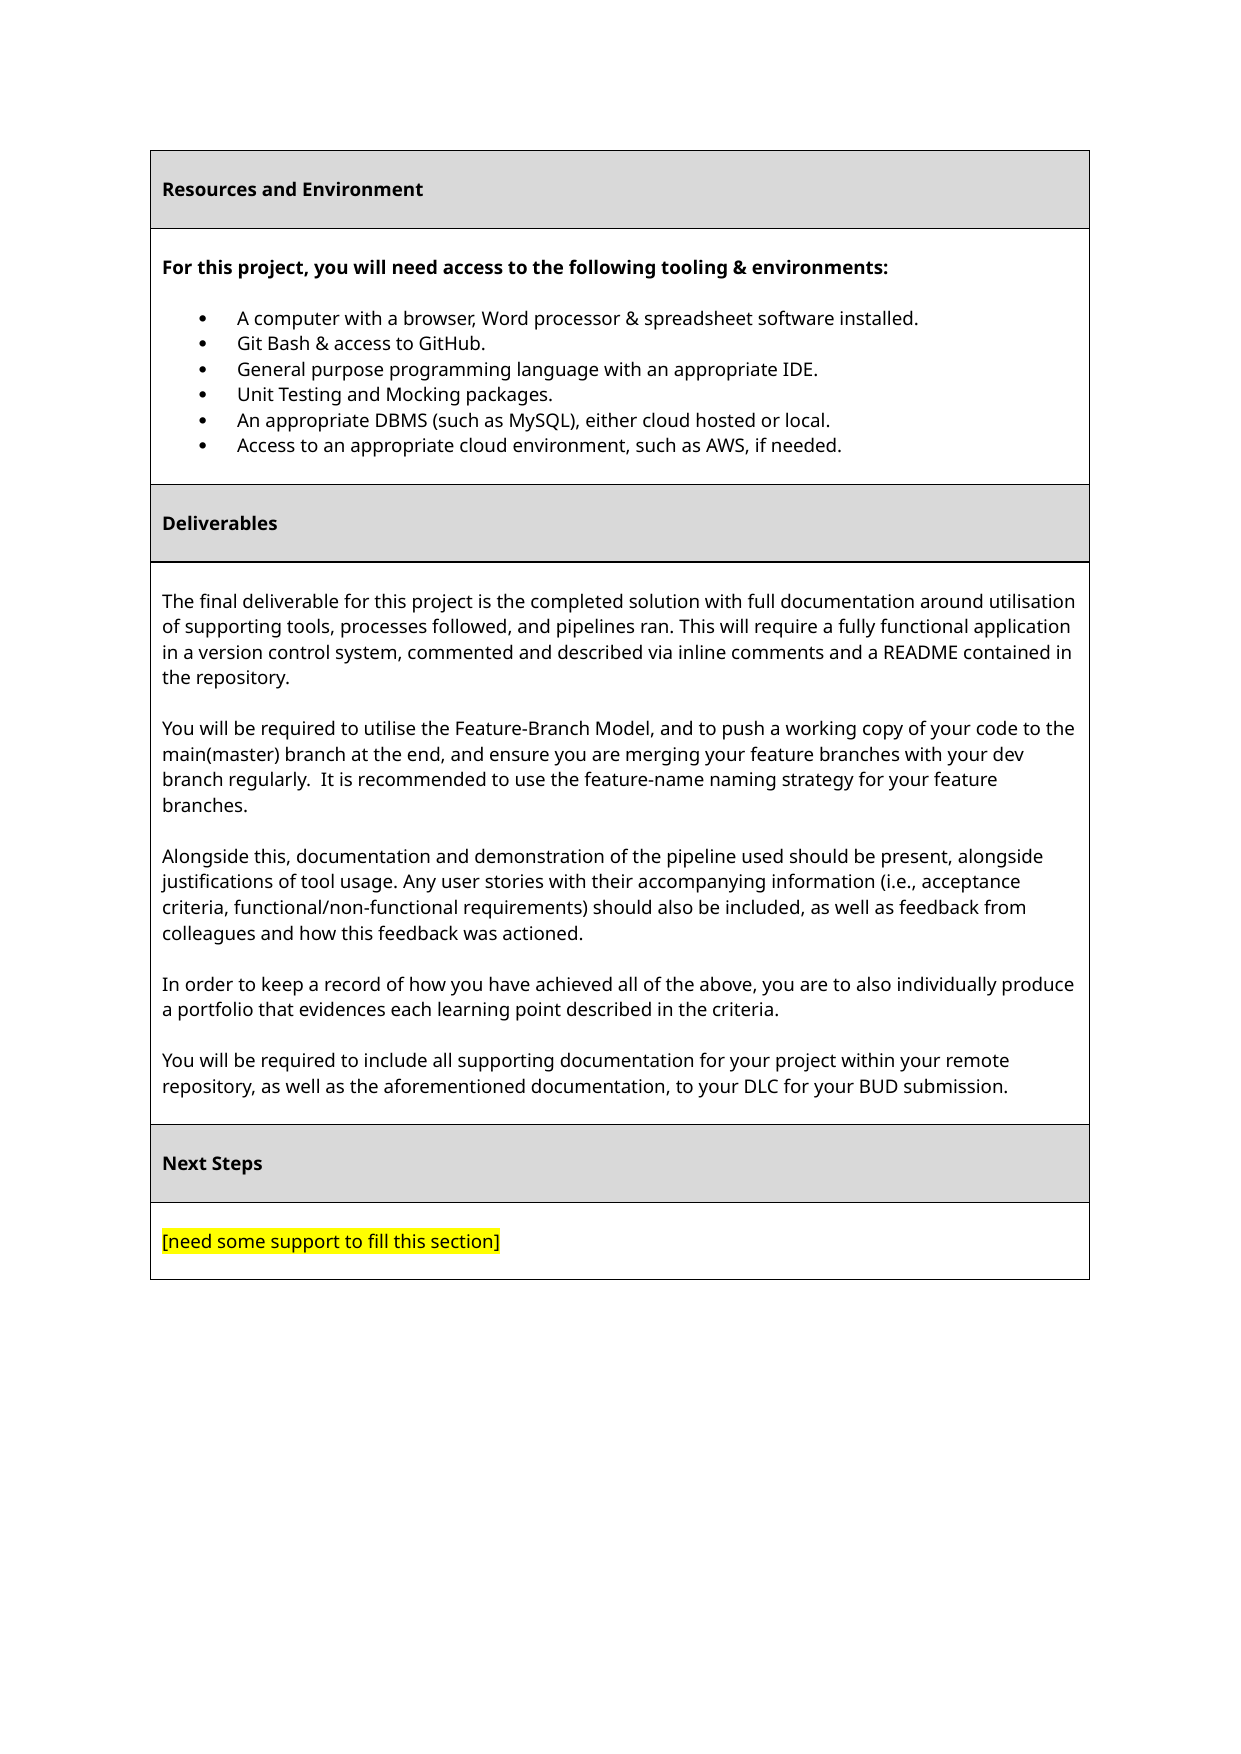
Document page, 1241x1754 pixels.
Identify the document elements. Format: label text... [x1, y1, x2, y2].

table_cell [need some support to fill this section] [151, 1203, 1089, 1279]
table_cell Deliverables [151, 485, 1089, 561]
table_header Resources and Environment [151, 151, 1089, 228]
table_cell For this project, you will need access to the following tooling & environments: A computer with a browser, Word processor & spreadsheet software installed. Git Bash & access to GitHub. General purpose programming language with an appropriate IDE. Unit Testing and Mocking packages. An appropriate DBMS (such as MySQL), either cloud hosted or local. Access to an appropriate cloud environment, such as AWS, if needed. [151, 229, 1089, 484]
table_cell Next Steps [151, 1125, 1089, 1202]
table_cell The final deliverable for this project is the completed solution with full documentation around utilisation of supporting tools, processes followed, and pipelines ran. This will require a fully functional application in a version control system, commented and described via inline comments and a README contained in the repository. You will be required to utilise the Feature-Branch Model, and to push a working copy of your code to the main(master) branch at the end, and ensure you are merging your feature branches with your dev branch regularly. It is recommended to use the feature-name naming strategy for your feature branches. Alongside this, documentation and demonstration of the pipeline used should be present, alongside justifications of tool usage. Any user stories with their accompanying information (i.e., acceptance criteria, functional/non-functional requirements) should also be included, as well as feedback from colleagues and how this feedback was actioned. In order to keep a record of how you have achieved all of the above, you are to also individually produce a portfolio that evidences each learning point described in the criteria. You will be required to include all supporting documentation for your project within your remote repository, as well as the aforementioned documentation, to your DLC for your BUD submission. [151, 563, 1089, 1124]
